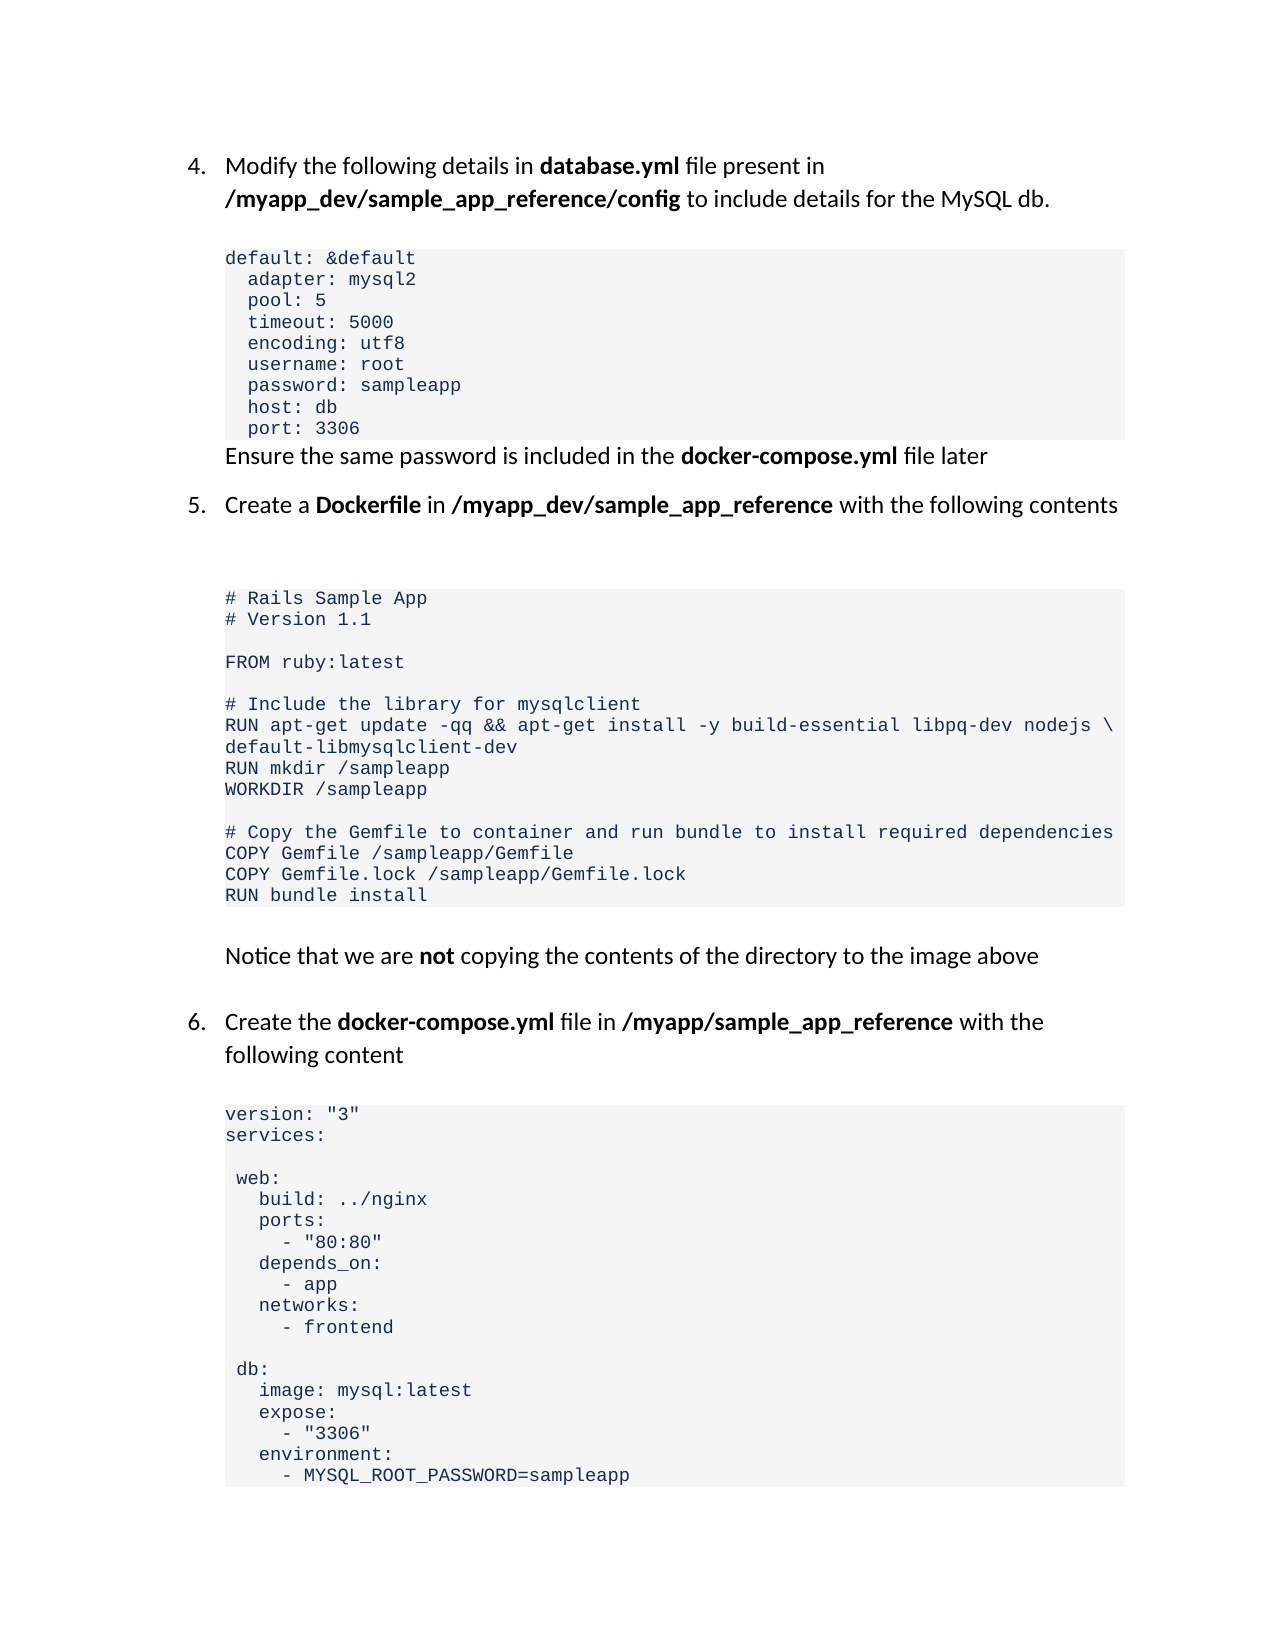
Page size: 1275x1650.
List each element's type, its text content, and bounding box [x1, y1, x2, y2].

list username: root [225, 355, 1125, 376]
list expose: [225, 1402, 1125, 1424]
list build: ../nginx [225, 1190, 1125, 1211]
list RUN apt-get update -qq && apt-get install -y build-essential libpq-dev nodejs \ default-libmysqlclient-dev [225, 716, 1125, 759]
list - app [225, 1275, 1125, 1296]
list Create the docker-compose.yml file in /myapp/sample_app_reference with the following content [187, 1006, 1125, 1070]
list networks: [225, 1296, 1125, 1317]
list environment: [225, 1445, 1125, 1466]
list - frontend [225, 1317, 1125, 1339]
list db: [225, 1360, 1125, 1381]
list - "3306" [225, 1424, 1125, 1445]
list version: "3" [225, 1105, 1125, 1126]
list password: sampleapp [225, 376, 1125, 397]
text Ensure the same password is included in the docker-compose.yml file later [150, 440, 1125, 471]
list COPY Gemfile /sampleapp/Gemfile [225, 844, 1125, 865]
list services: [225, 1126, 1125, 1147]
list FROM ruby:latest [225, 652, 1125, 674]
list adapter: mysql2 [225, 270, 1125, 291]
list Notice that we are not copying the contents of the directory to the image above [225, 940, 1125, 971]
list port: 3306 [225, 419, 1125, 440]
list timeout: 5000 [225, 312, 1125, 334]
list # Include the library for mysqlclient [225, 695, 1125, 716]
list host: db [225, 397, 1125, 419]
list # Version 1.1 [225, 610, 1125, 631]
list - MYSQL_ROOT_PASSWORD=sampleapp [225, 1466, 1125, 1487]
list web: [225, 1169, 1125, 1190]
list RUN bundle install [225, 886, 1125, 907]
list # Copy the Gemfile to container and run bundle to install required dependencies [225, 822, 1125, 844]
list WORKDIR /sampleapp [225, 780, 1125, 801]
list - "80:80" [225, 1232, 1125, 1254]
list Create a Dockerfile in /myapp_dev/sample_app_reference with the following contents [187, 489, 1125, 520]
list default: &default [225, 249, 1125, 270]
list # Rails Sample App [225, 589, 1125, 610]
list encoding: utf8 [225, 334, 1125, 355]
list RUN mkdir /sampleapp [225, 759, 1125, 780]
list COPY Gemfile.lock /sampleapp/Gemfile.lock [225, 865, 1125, 886]
list Modify the following details in database.yml file present in /myapp_dev/sample_app_reference/config to include details for the MySQL db. [187, 150, 1125, 213]
list image: mysql:latest [225, 1381, 1125, 1402]
list ports: [225, 1211, 1125, 1232]
list pool: 5 [225, 291, 1125, 312]
list depends_on: [225, 1254, 1125, 1275]
